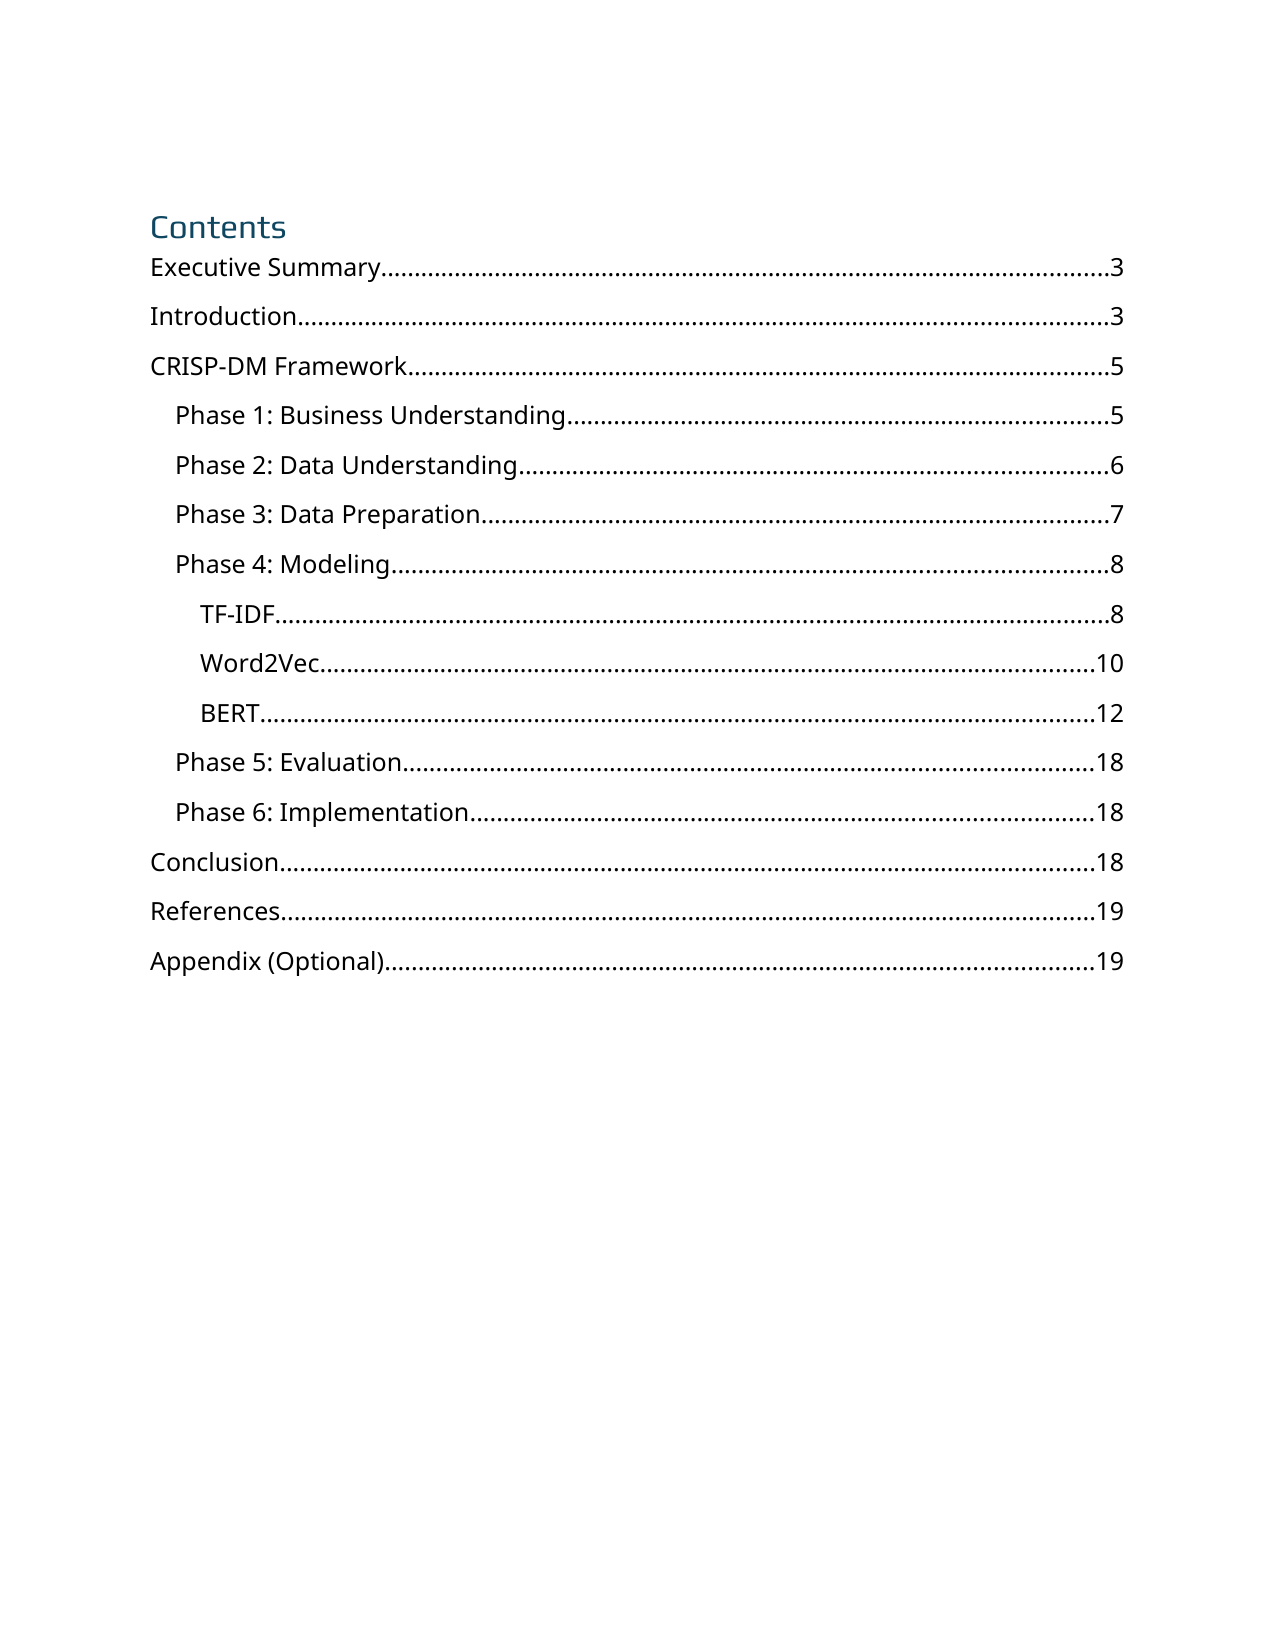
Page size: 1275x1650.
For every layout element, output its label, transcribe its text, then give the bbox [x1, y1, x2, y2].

text Contents [150, 208, 1125, 246]
